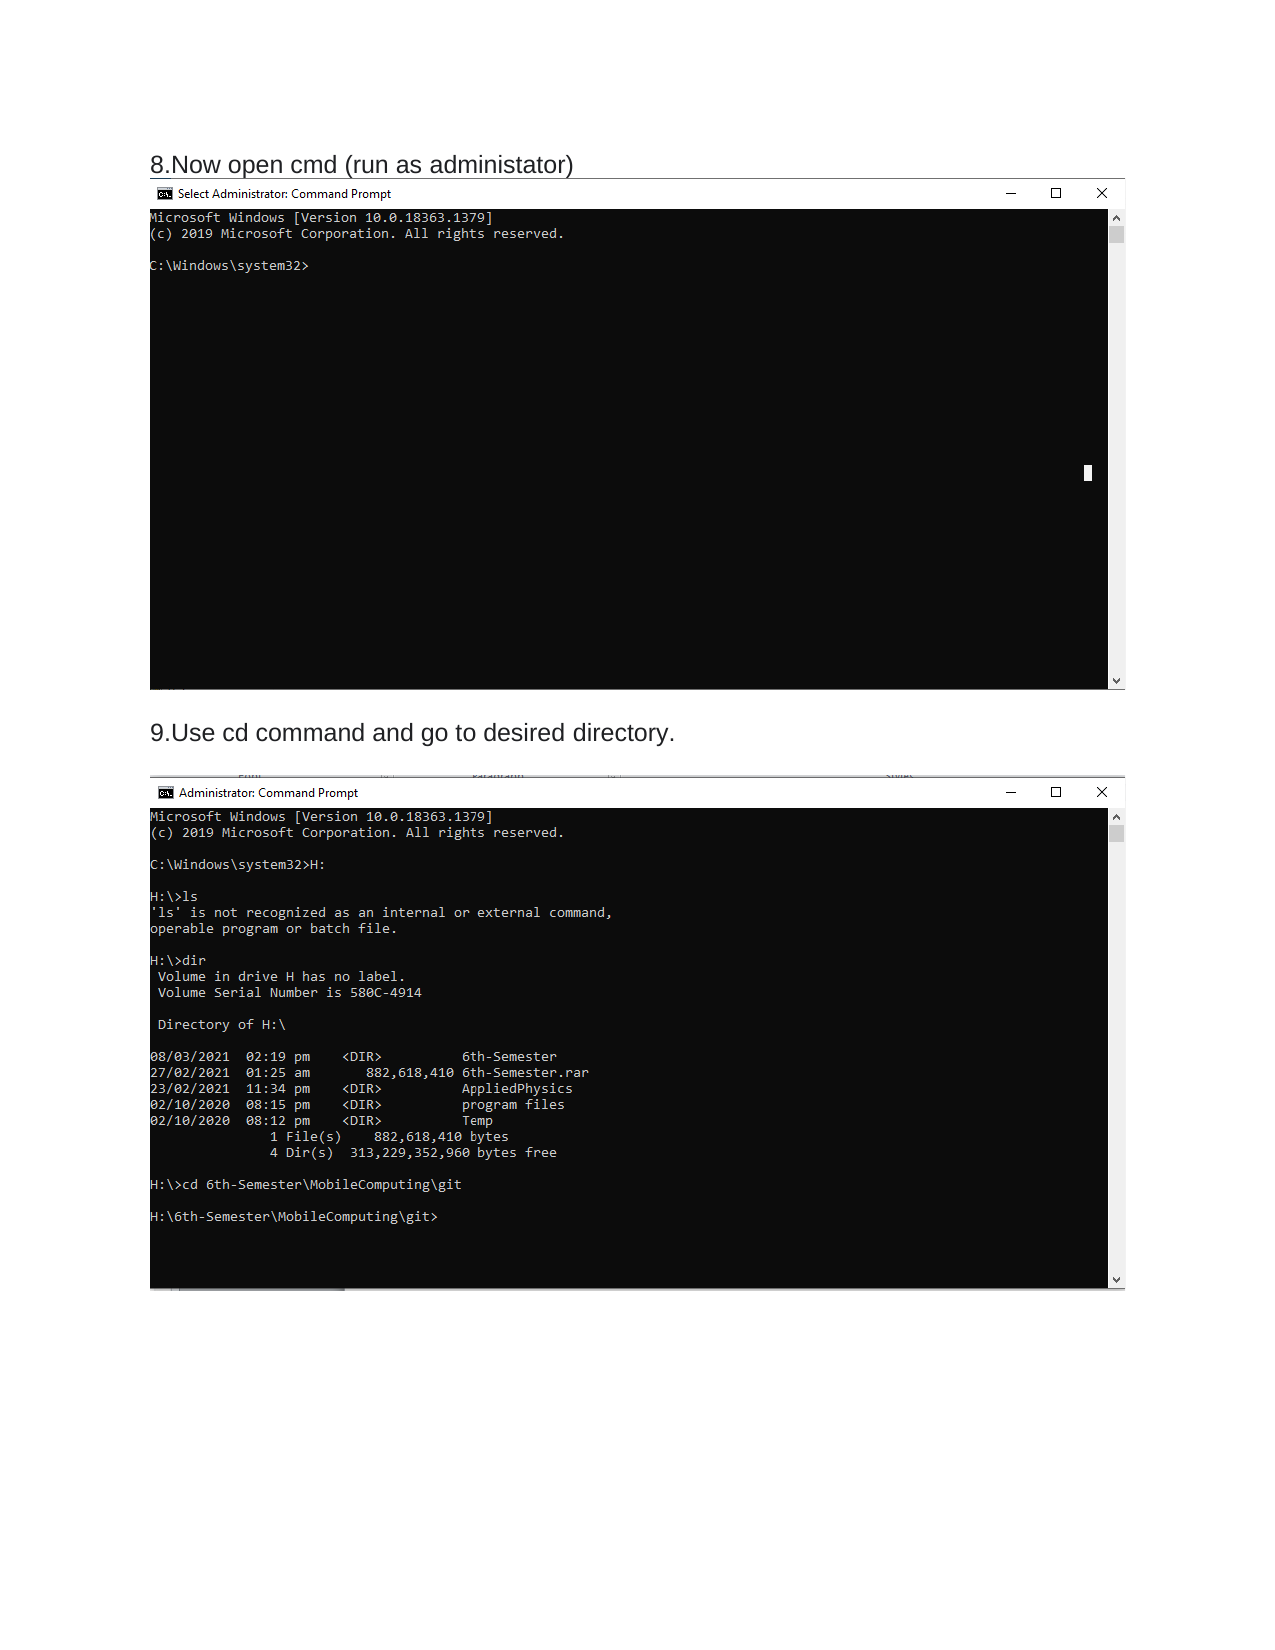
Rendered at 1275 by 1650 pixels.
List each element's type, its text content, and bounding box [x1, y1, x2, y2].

picture [150, 178, 1125, 690]
text 9.Use cd command and go to desired directory. [150, 718, 1125, 747]
text 8.Now open cmd (run as administator) [150, 150, 1125, 178]
picture [150, 775, 1125, 1291]
